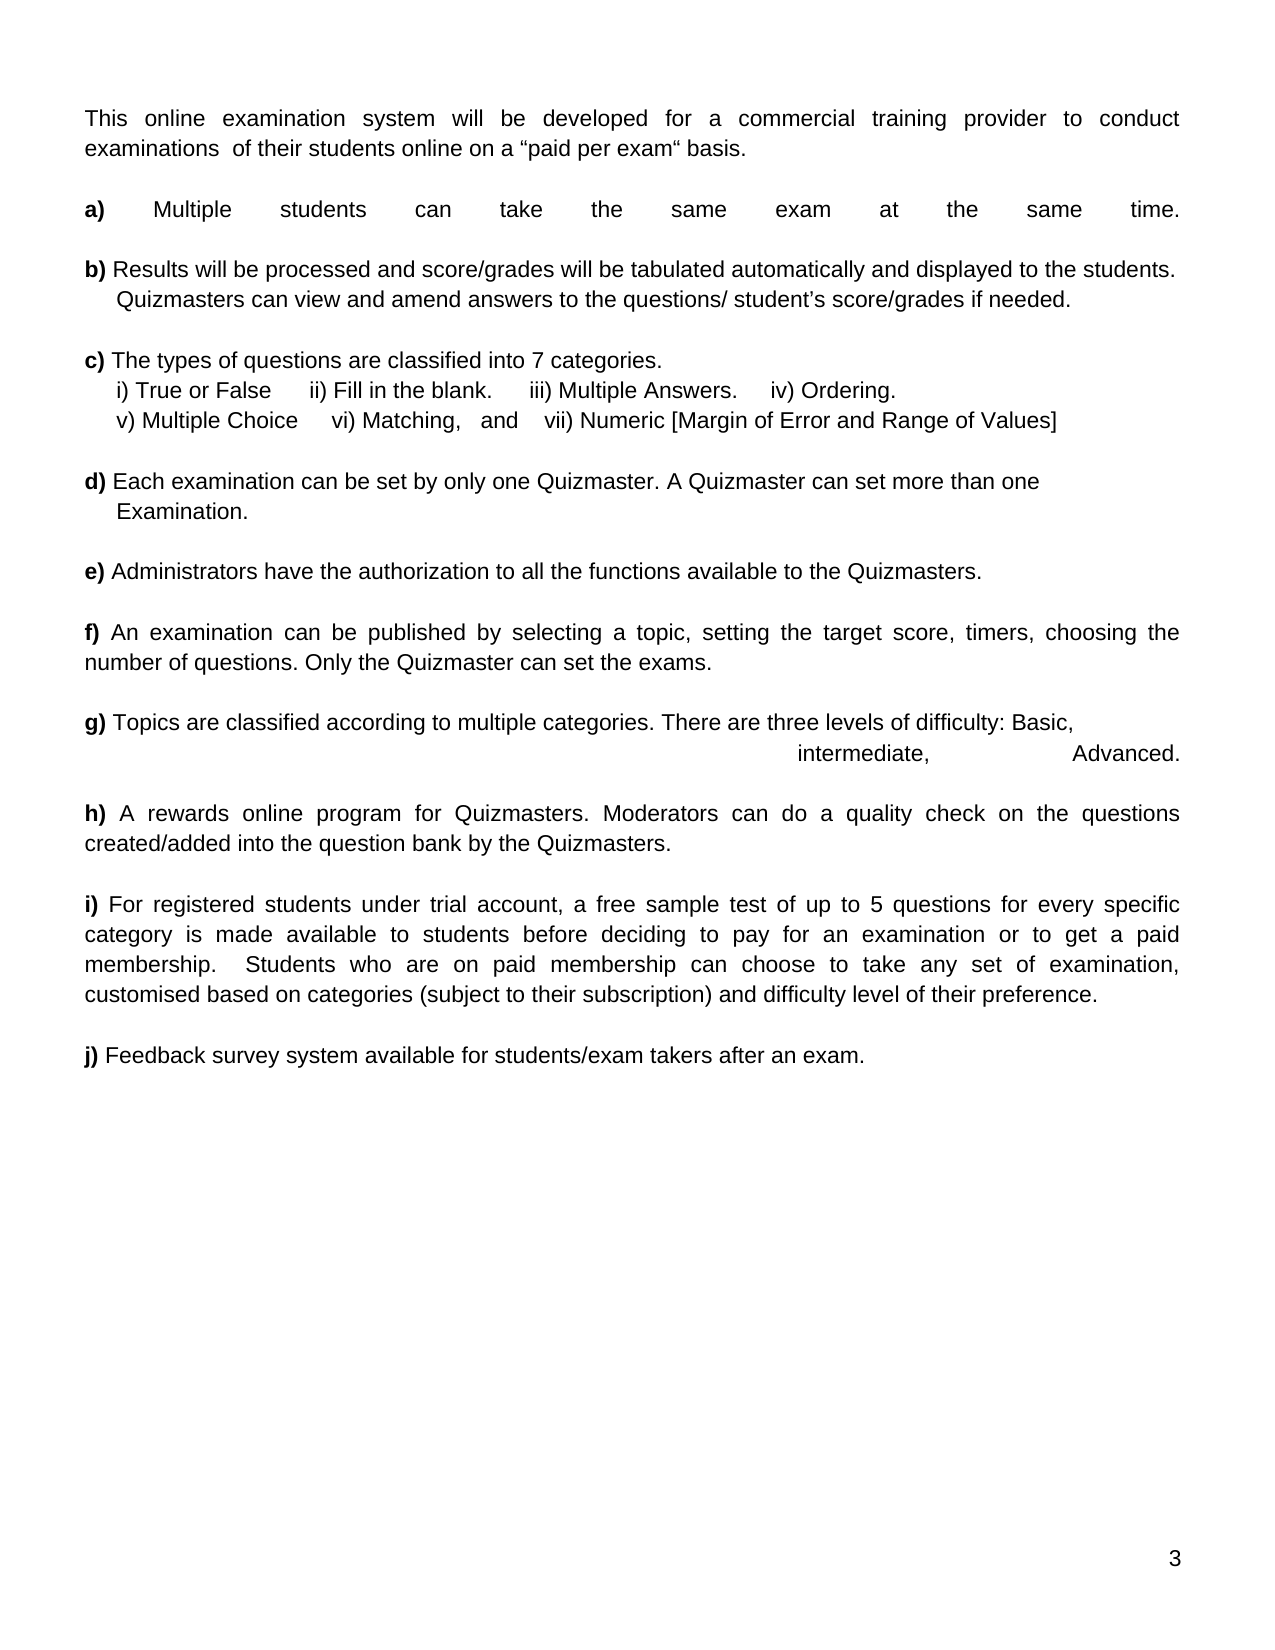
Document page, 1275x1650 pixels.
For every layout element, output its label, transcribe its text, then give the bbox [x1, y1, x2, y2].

text h) A rewards online program for Quizmasters. Moderators can do a quality check on the questions created/added into the question bank by the Quizmasters. [84, 800, 1181, 857]
text i) True or False ii) Fill in the blank. iii) Multiple Answers. iv) Ordering. [84, 377, 1181, 403]
text c) The types of questions are classified into 7 categories. [84, 347, 1181, 373]
text e) Administrators have the authorization to all the functions available to the Quizmasters. [84, 558, 1181, 585]
text i) For registered students under trial account, a free sample test of up to 5 questions for every specific category is made available to students before deciding to pay for an examination or to get a paid membership. Students who are on paid membership can choose to take any set of examination, customised based on categories (subject to their subscription) and difficulty level of their preference. [84, 891, 1181, 1008]
text j) Feedback survey system available for students/exam takers after an exam. [84, 1042, 1181, 1068]
text This online examination system will be developed for a commercial training provider to conduct examinations of their students online on a “paid per exam“ basis. [84, 105, 1181, 162]
text intermediate, Advanced. [84, 739, 1181, 796]
text a) Multiple students can take the same exam at the same time. [84, 196, 1181, 252]
text g) Topics are classified according to multiple categories. There are three levels of difficulty: Basic, [84, 709, 1181, 736]
text Examination. [84, 498, 1181, 524]
text b) Results will be processed and score/grades will be tabulated automatically and displayed to the students. [84, 256, 1181, 283]
text v) Multiple Choice vi) Matching, and vii) Numeric [Margin of Error and Range of Values] [84, 407, 1181, 434]
text d) Each examination can be set by only one Quizmaster. A Quizmaster can set more than one [84, 468, 1181, 494]
text f) An examination can be published by selecting a topic, setting the target score, timers, choosing the number of questions. Only the Quizmaster can set the exams. [84, 619, 1181, 675]
text Quizmasters can view and amend answers to the questions/ student’s score/grades if needed. [84, 286, 1181, 313]
